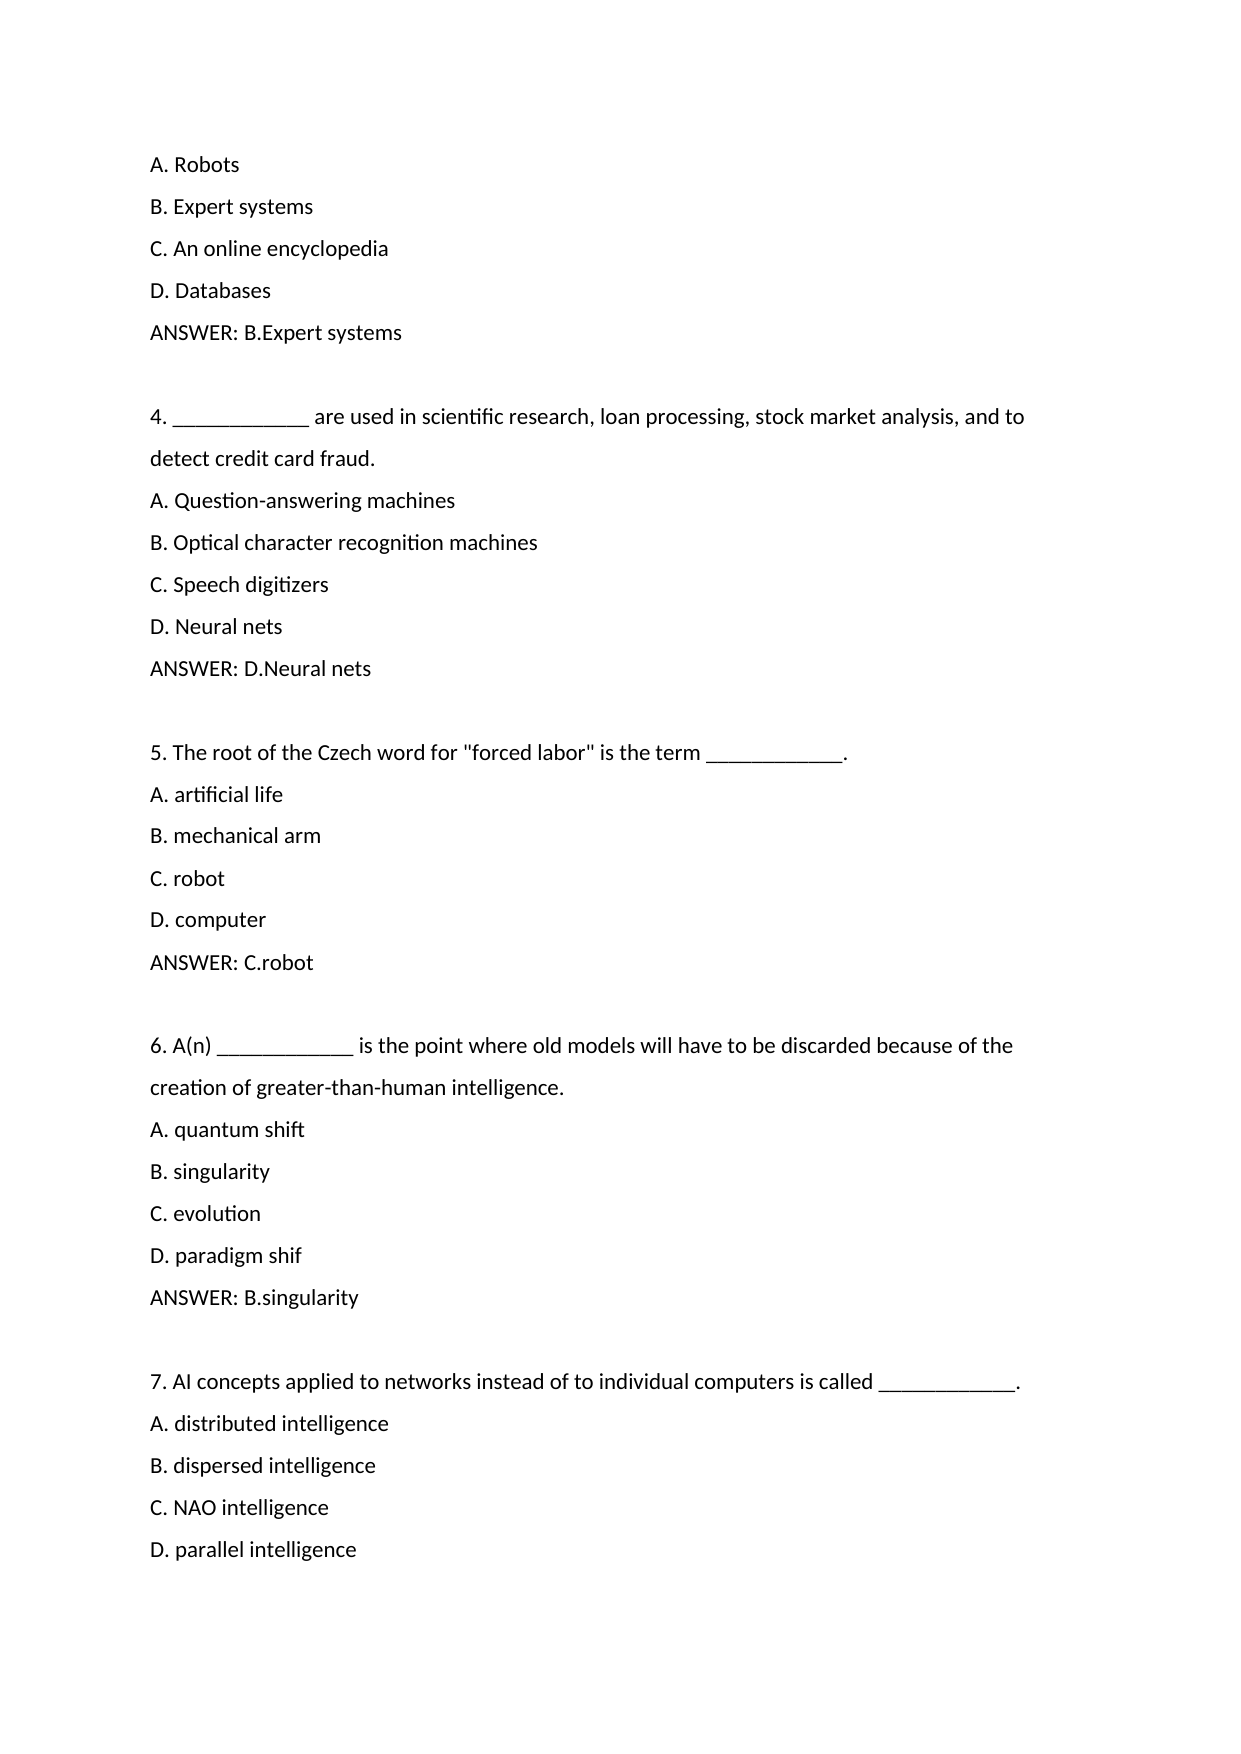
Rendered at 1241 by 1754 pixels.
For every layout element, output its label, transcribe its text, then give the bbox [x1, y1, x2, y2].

text D. computer [150, 906, 1090, 934]
text B. singularity [150, 1157, 1090, 1186]
text D. paradigm shif [150, 1241, 1090, 1269]
text C. An online encyclopedia [150, 234, 1090, 262]
text D. parallel intelligence [150, 1535, 1090, 1563]
text A. artificial life [150, 780, 1090, 808]
text C. NAO intelligence [150, 1493, 1090, 1521]
text C. evolution [150, 1199, 1090, 1227]
text C. Speech digitizers [150, 570, 1090, 598]
text C. robot [150, 864, 1090, 892]
text A. Question-answering machines [150, 486, 1090, 514]
text D. Databases [150, 276, 1090, 304]
text D. Neural nets [150, 612, 1090, 640]
text A. quantum shift [150, 1116, 1090, 1143]
text A. Robots [150, 150, 1090, 178]
text 6. A(n) ____________ is the point where old models will have to be discarded because of the creation of greater-than-human intelligence. [150, 1032, 1090, 1102]
text ANSWER: C.robot [150, 948, 1090, 976]
text 5. The root of the Czech word for "forced labor" is the term ____________. [150, 738, 1090, 766]
text B. dispersed intelligence [150, 1451, 1090, 1479]
text B. mechanical arm [150, 822, 1090, 850]
text 4. ____________ are used in scientific research, loan processing, stock market analysis, and to detect credit card fraud. [150, 402, 1090, 472]
text ANSWER: D.Neural nets [150, 654, 1090, 682]
text B. Optical character recognition machines [150, 528, 1090, 556]
text A. distributed intelligence [150, 1409, 1090, 1437]
text 7. AI concepts applied to networks instead of to individual computers is called ____________. [150, 1367, 1090, 1395]
text B. Expert systems [150, 192, 1090, 220]
text ANSWER: B.singularity [150, 1283, 1090, 1311]
text ANSWER: B.Expert systems [150, 318, 1090, 346]
